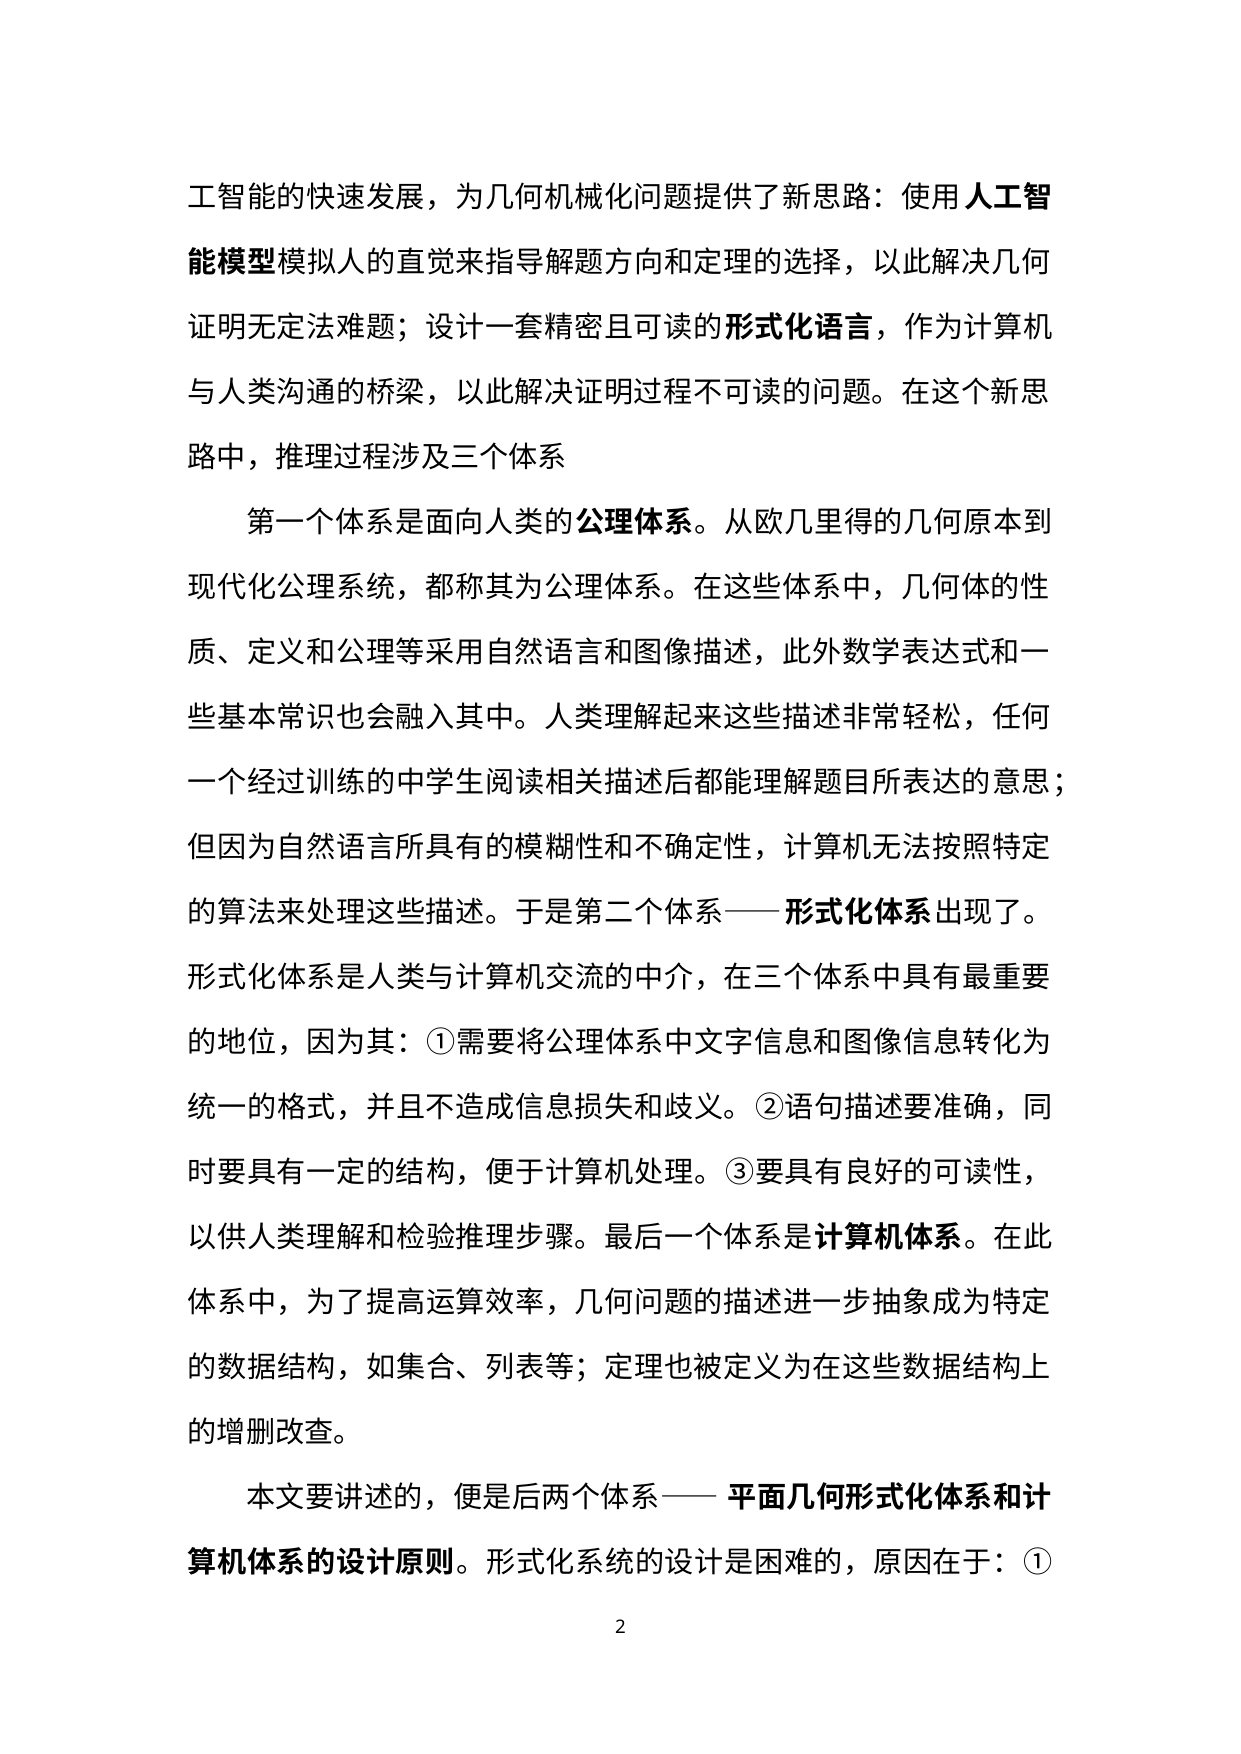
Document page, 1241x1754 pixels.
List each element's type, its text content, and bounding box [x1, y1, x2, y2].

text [187, 162, 1053, 487]
text 第一个体系是面向人类的公理体系。从欧几里得的几何原本到现代化公理系统，都称其为公理体系。在这些体系中，几何体的性质、定义和公理等采用自然语言和图像描述，此外数学表达式和一些基本常识也会融入其中。人类理解起来这些描述非常轻松，任何一个经过训练的中学生阅读相关描述后都能理解题目所表达的意思；但因为自然语言所具有的模糊性和不确定性，计算机无法按照特定的算法来处理这些描述。于是第二个体系——形式化体系出现了。形式化体系是人类与计算机交流的中介，在三个体系中具有最重要的地位，因为其：需要将公理体系中文字信息和图像信息转化为统一的格式，并且不造成信息损失和歧义。语句描述要准确，同时要具有一定的结构，便于计算机处理。要具有良好的可读性，以供人类理解和检验推理步骤。最后一个体系是计算机体系。在此体系中，为了提高运算效率，几何问题的描述进一步抽象成为特定的数据结构，如集合、列表等；定理也被定义为在这些数据结构上的增删改查。 [187, 487, 1053, 1462]
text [187, 1462, 1053, 1592]
